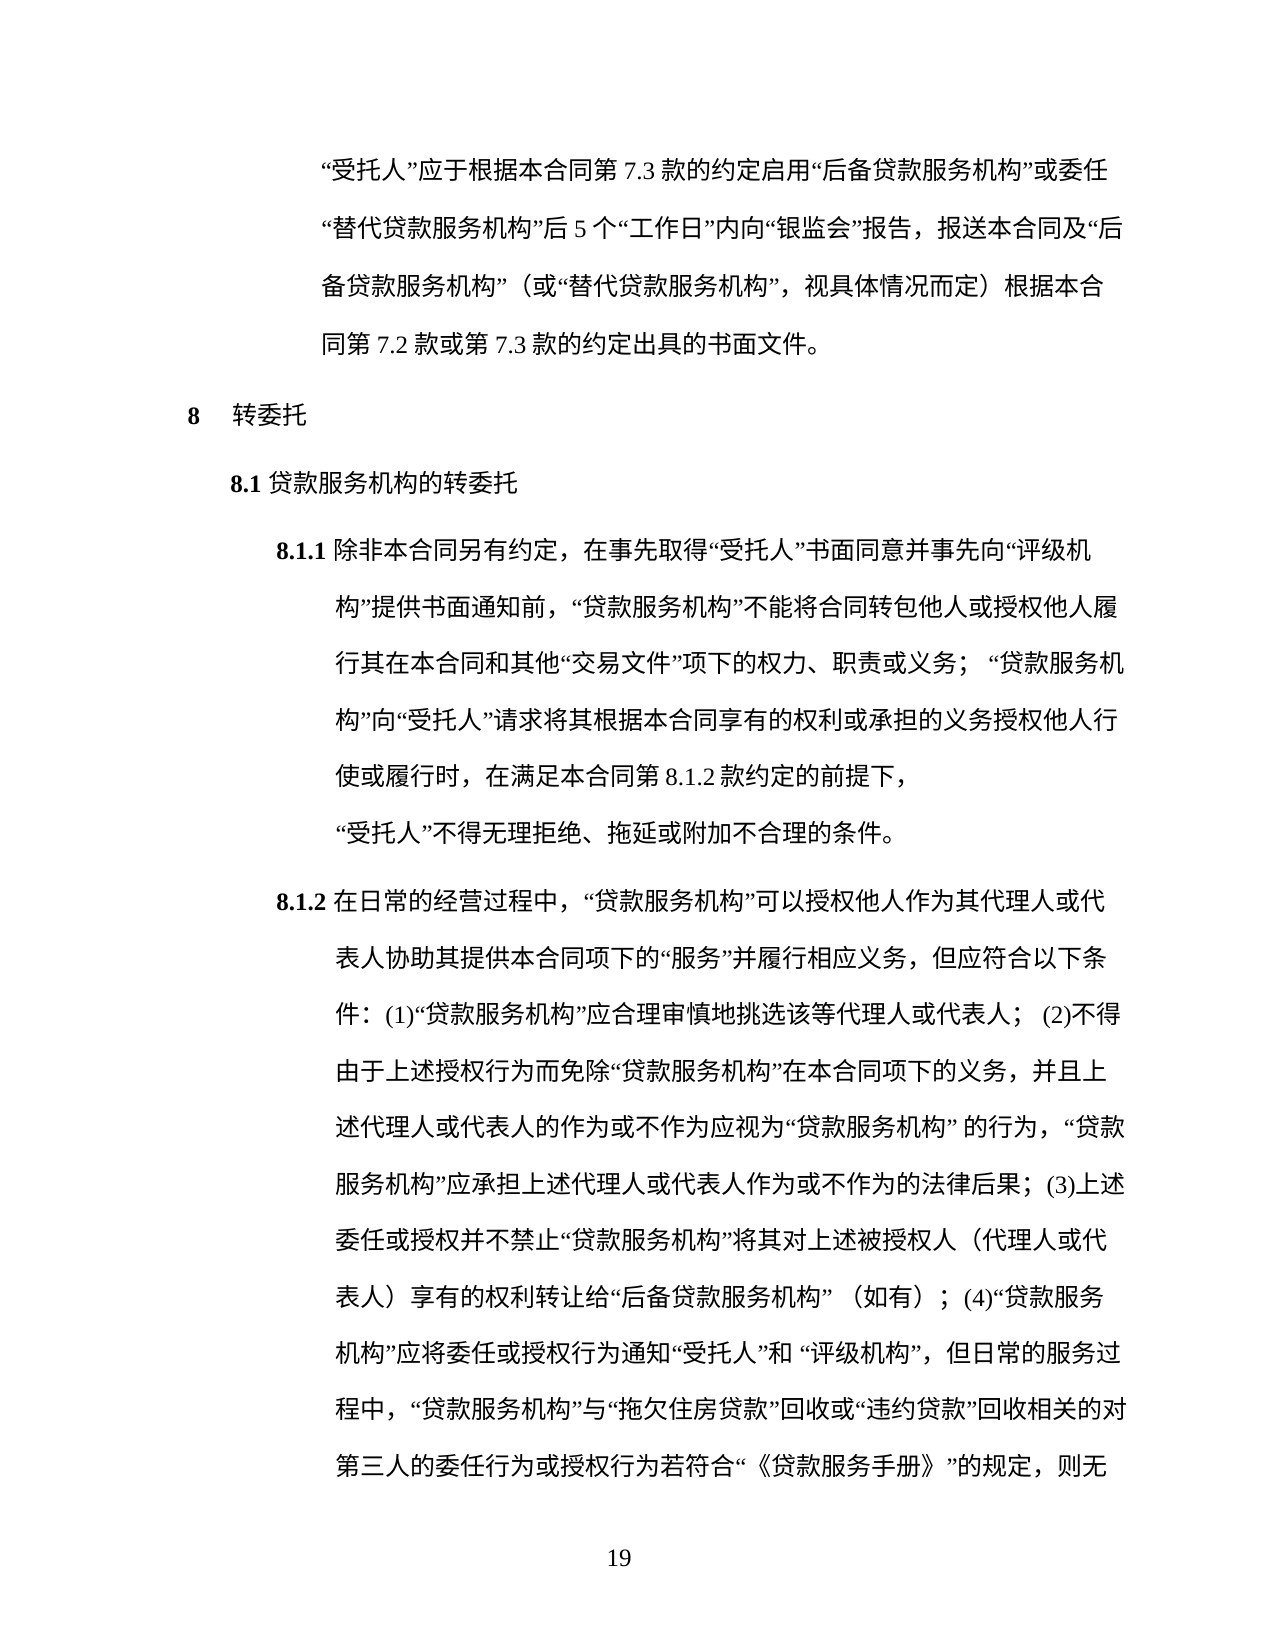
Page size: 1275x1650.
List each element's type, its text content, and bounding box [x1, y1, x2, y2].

text “受托人”应于根据本合同第 7.3 款的约定启用“后备贷款服务机构”或委任“替代贷款服务机构”后 5 个“工作日”内向“银监会”报告，报送本合同及“后备贷款服务机构”（或“替代贷款服务机构”，视具体情况而定）根据本合同第 7.2 款或第 7.3 款的约定出具的书面文件。 [321, 151, 1127, 361]
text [276, 882, 1127, 1483]
text 8.1 贷款服务机构的转委托 [230, 463, 1127, 499]
subtitle 转委托 [187, 395, 1127, 432]
text “受托人”不得无理拒绝、拖延或附加不合理的条件。 [213, 814, 1030, 850]
text 8.1.1 除非本合同另有约定，在事先取得“受托人”书面同意并事先向“评级机构”提供书面通知前，“贷款服务机构”不能将合同转包他人或授权他人履行其在本合同和其他“交易文件”项下的权力、职责或义务； “贷款服务机构”向“受托人”请求将其根据本合同享有的权利或承担的义务授权他人行使或履行时，在满足本合同第8.1.2款约定的前提下， [276, 531, 1127, 793]
